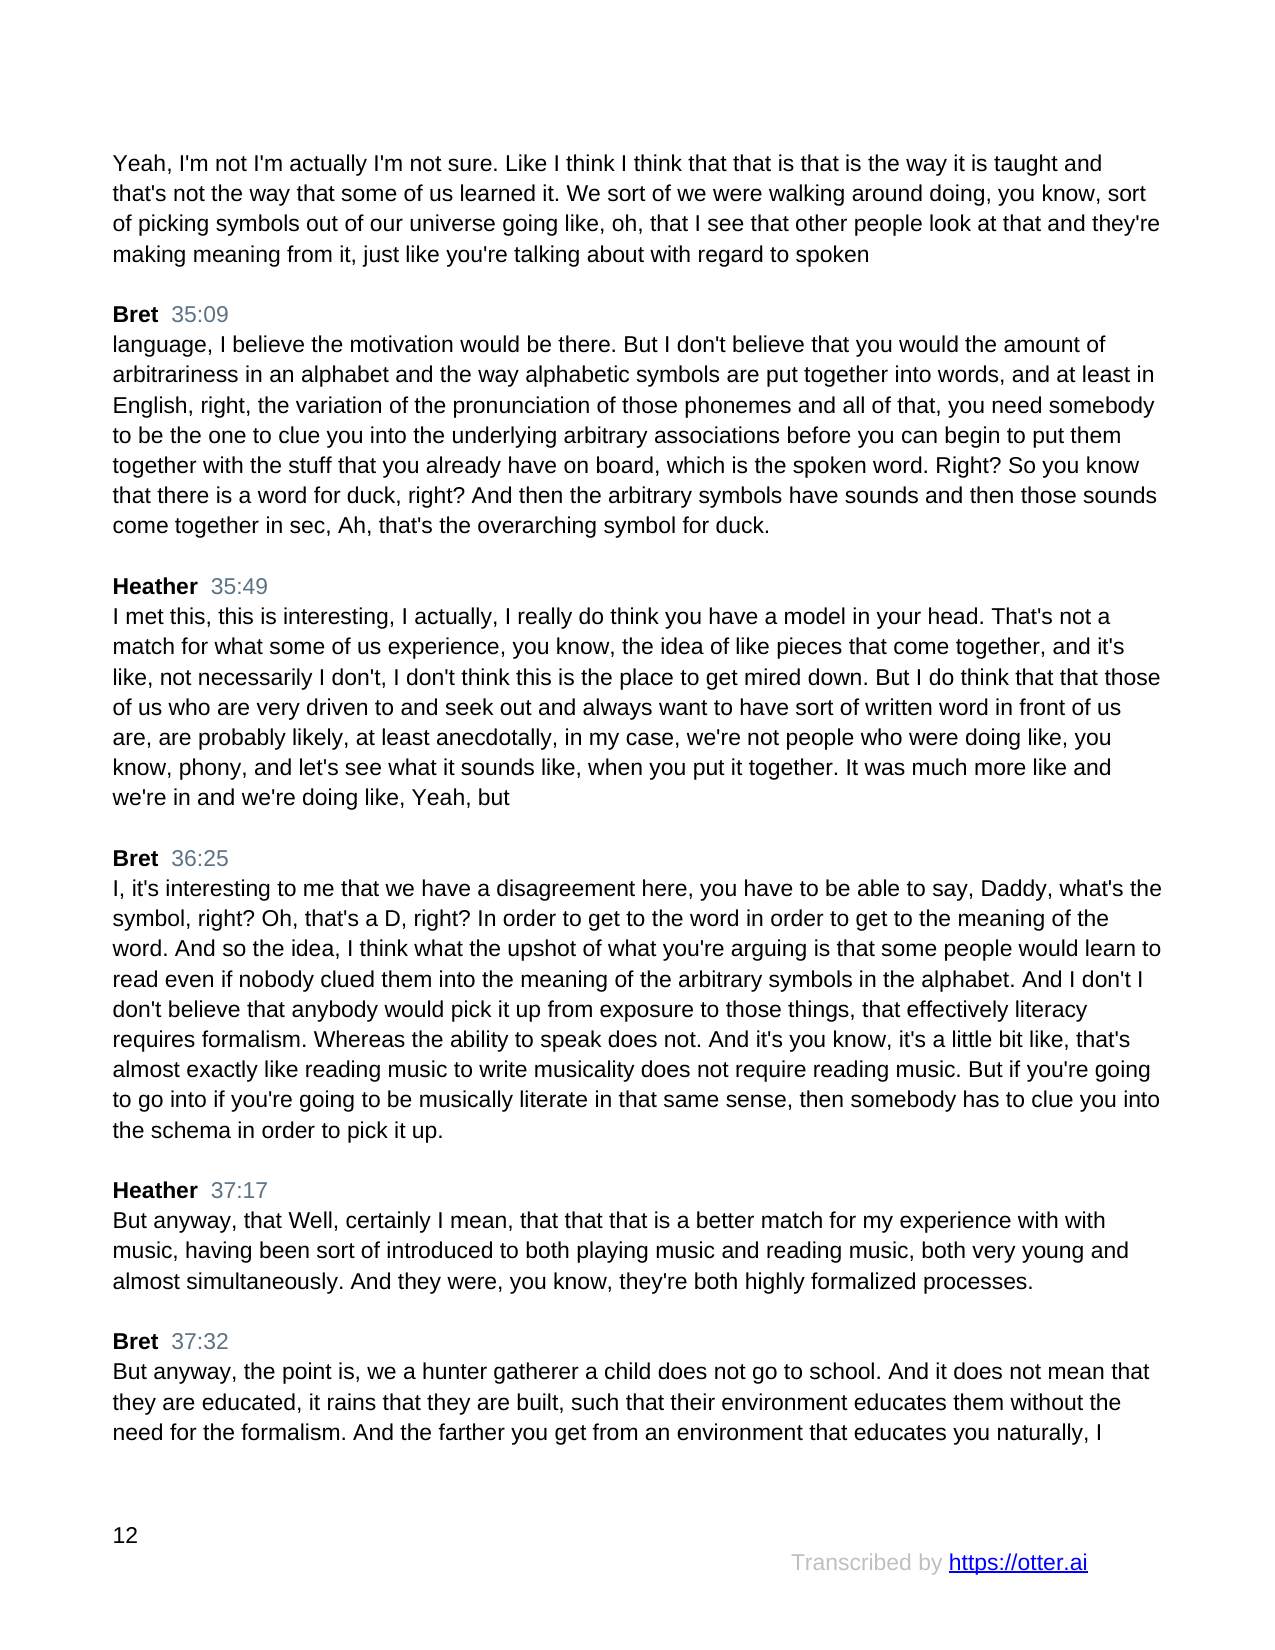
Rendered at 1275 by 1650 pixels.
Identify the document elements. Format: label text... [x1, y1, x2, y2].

text Yeah, I'm not I'm actually I'm not sure. Like I think I think that that is that is the way it is taught and that's not the way that some of us learned it. We sort of we were walking around doing, you know, sort of picking symbols out of our universe going like, oh, that I see that other people look at that and they're making meaning from it, just like you're talking about with regard to spoken [112, 150, 1162, 267]
text Heather 37:17 [112, 1177, 1162, 1203]
text language, I believe the motivation would be there. But I don't believe that you would the amount of arbitrariness in an alphabet and the way alphabetic symbols are put together into words, and at least in English, right, the variation of the pronunciation of those phonemes and all of that, you need somebody to be the one to clue you into the underlying arbitrary associations before you can begin to put them together with the stuff that you already have on board, which is the spoken word. Right? So you know that there is a word for duck, right? And then the arbitrary symbols have sounds and then those sounds come together in sec, Ah, that's the overarching symbol for duck. [112, 331, 1162, 539]
text Heather 35:49 [112, 573, 1162, 599]
text Bret 35:09 [112, 301, 1162, 327]
text But anyway, that Well, certainly I mean, that that that is a better match for my experience with with music, having been sort of introduced to both playing music and reading music, both very young and almost simultaneously. And they were, you know, they're both highly formalized processes. [112, 1207, 1162, 1294]
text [112, 1358, 1162, 1445]
text I met this, this is interesting, I actually, I really do think you have a model in your head. That's not a match for what some of us experience, you know, the idea of like pieces that come together, and it's like, not necessarily I don't, I don't think this is the place to get mired down. But I do think that that those of us who are very driven to and seek out and always want to have sort of written word in front of us are, are probably likely, at least anecdotally, in my case, we're not people who were doing like, you know, phony, and let's see what it sounds like, when you put it together. It was much more like and we're in and we're doing like, Yeah, but [112, 603, 1162, 811]
text Bret 37:32 [112, 1328, 1162, 1354]
text I, it's interesting to me that we have a disagreement here, you have to be able to say, Daddy, what's the symbol, right? Oh, that's a D, right? In order to get to the word in order to get to the meaning of the word. And so the idea, I think what the upshot of what you're arguing is that some people would learn to read even if nobody clued them into the meaning of the arbitrary symbols in the alphabet. And I don't I don't believe that anybody would pick it up from exposure to those things, that effectively literacy requires formalism. Whereas the ability to speak does not. And it's you know, it's a little bit like, that's almost exactly like reading music to write musicality does not require reading music. But if you're going to go into if you're going to be musically literate in that same sense, then somebody has to clue you into the schema in order to pick it up. [112, 875, 1162, 1143]
text Bret 36:25 [112, 845, 1162, 871]
